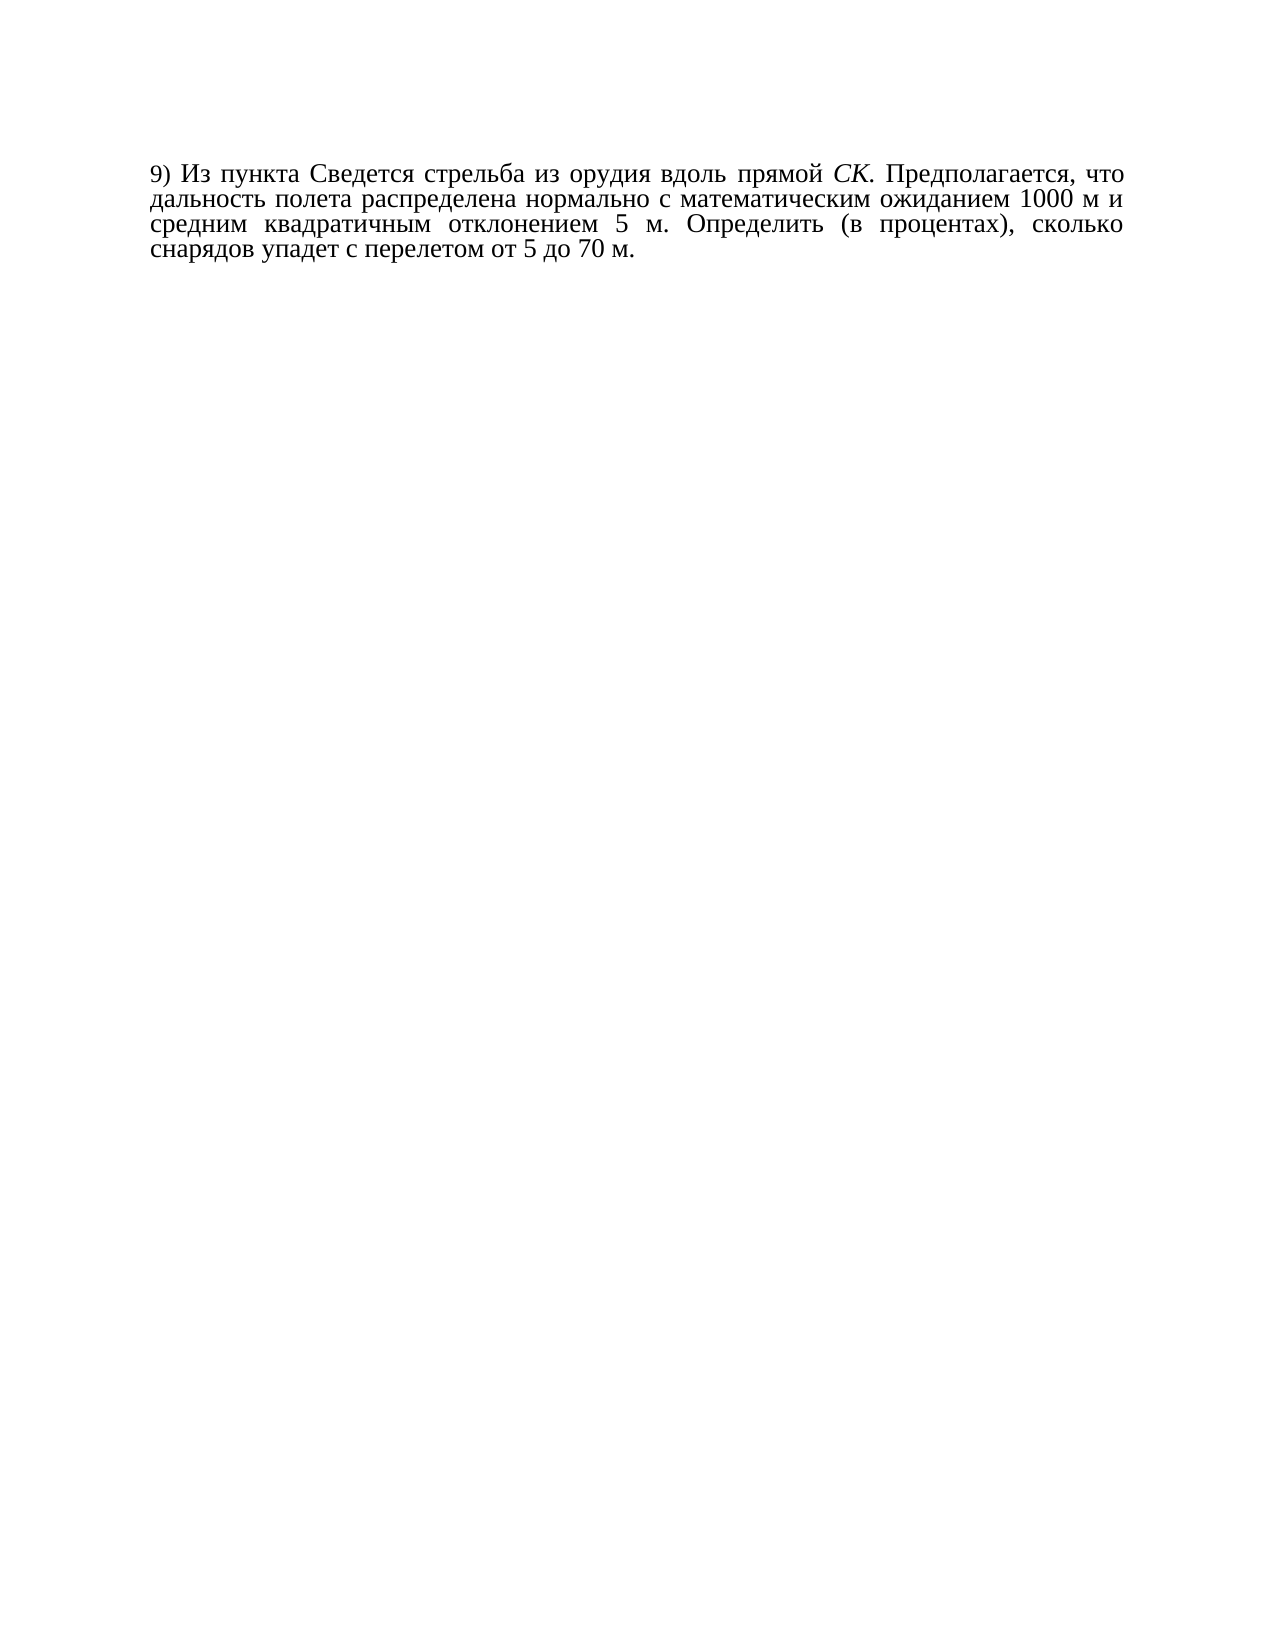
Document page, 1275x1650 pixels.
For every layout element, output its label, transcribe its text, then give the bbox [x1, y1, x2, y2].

text 9) Из пункта Сведется стрельба из орудия вдоль прямой СК. Предполагается, что дальность полета распределена нормально с математическим ожиданием 1000 м и средним квадратичным отклонением 5 м. Определить (в процентах), сколько снарядов упадет с перелетом от 5 до 70 м. [150, 162, 1125, 262]
